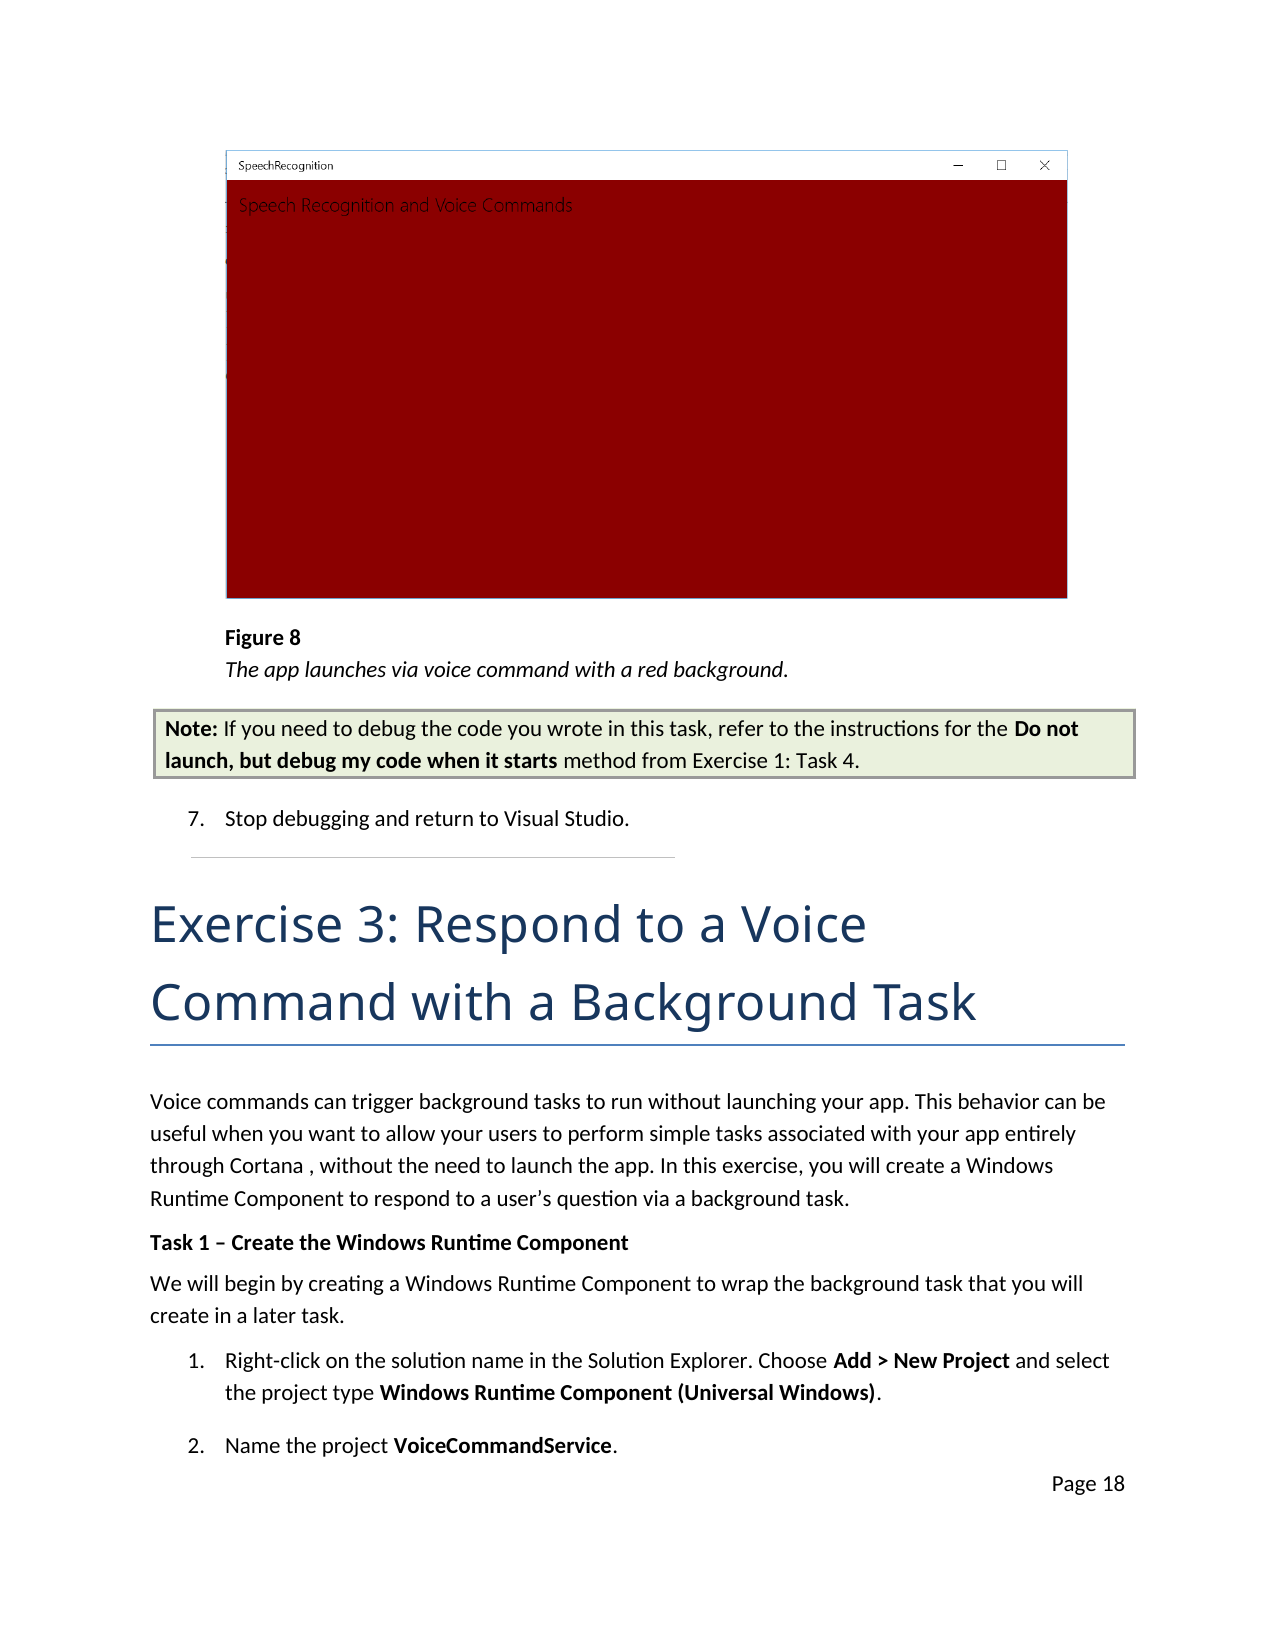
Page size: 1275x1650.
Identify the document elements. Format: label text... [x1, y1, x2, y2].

text The app launches via voice command with a red background. [150, 656, 1125, 683]
text Task 1 – Create the Windows Runtime Component [150, 1228, 1125, 1257]
list Name the project VoiceCommandService. [187, 1431, 1125, 1459]
text Figure 8 [150, 623, 1125, 651]
list Stop debugging and return to Visual Studio. [187, 804, 1125, 832]
text Note: If you need to debug the code you wrote in this task, refer to the instructions for the Do not launch, but debug my code when it starts method from Exercise 1: Task 4. [156, 712, 1133, 776]
text Exercise 3: Respond to a Voice Command with a Background Task [150, 889, 1125, 1044]
picture [225, 150, 1068, 599]
text Voice commands can trigger background tasks to run without launching your app. This behavior can be useful when you want to allow your users to perform simple tasks associated with your app entirely through Cortana , without the need to launch the app. In this exercise, you will create a Windows Runtime Component to respond to a user’s question via a background task. [150, 1087, 1125, 1212]
text We will begin by creating a Windows Runtime Component to wrap the background task that you will create in a later task. [150, 1269, 1125, 1329]
list Right-click on the solution name in the Solution Explorer. Choose Add > New Project and select the project type Windows Runtime Component (Universal Windows). [187, 1346, 1125, 1406]
